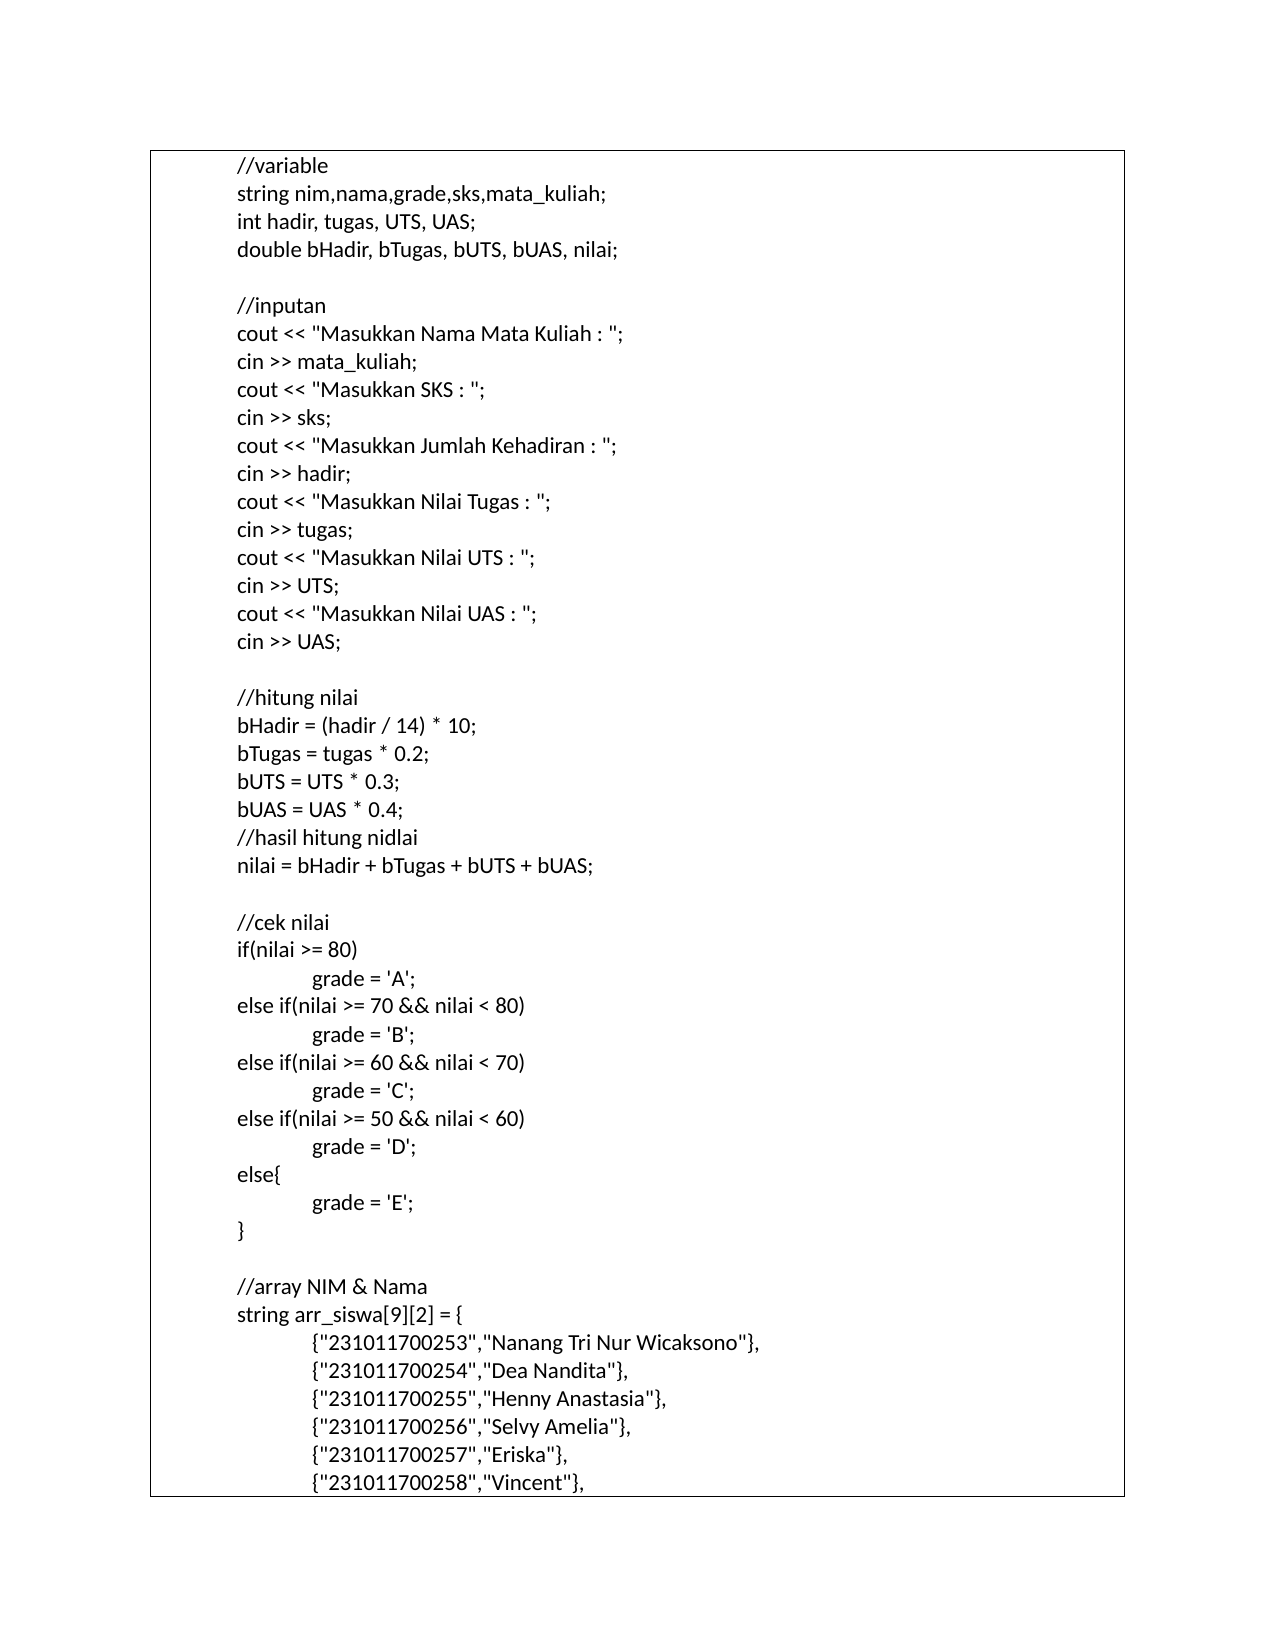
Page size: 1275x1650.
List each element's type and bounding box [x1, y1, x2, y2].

table_cell [151, 151, 1124, 1496]
